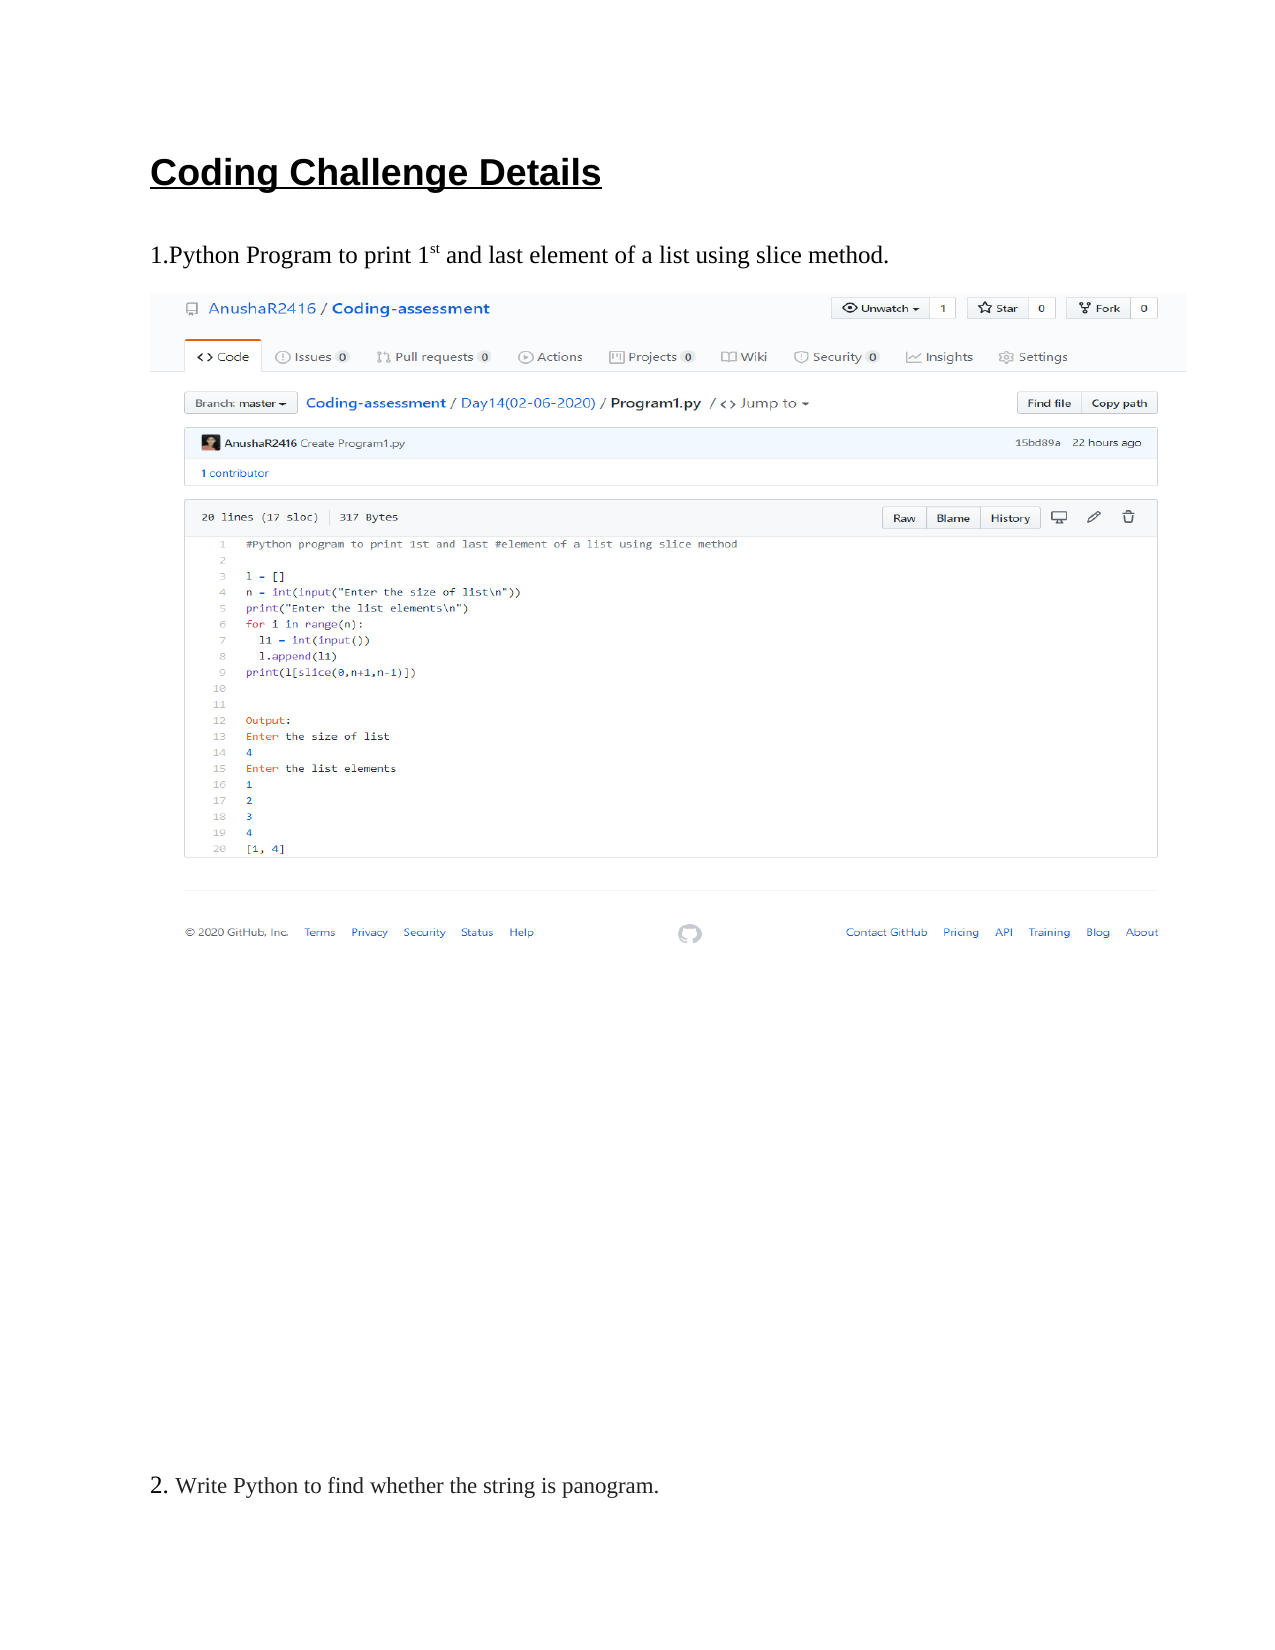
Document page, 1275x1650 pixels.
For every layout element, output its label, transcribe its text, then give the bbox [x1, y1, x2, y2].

text 1.Python Program to print 1st and last element of a list using slice method. [150, 240, 1125, 269]
text Coding Challenge Details [150, 150, 1125, 193]
picture [150, 293, 1187, 966]
text 2. Write Python to find whether the string is panogram. [150, 1470, 1125, 1499]
